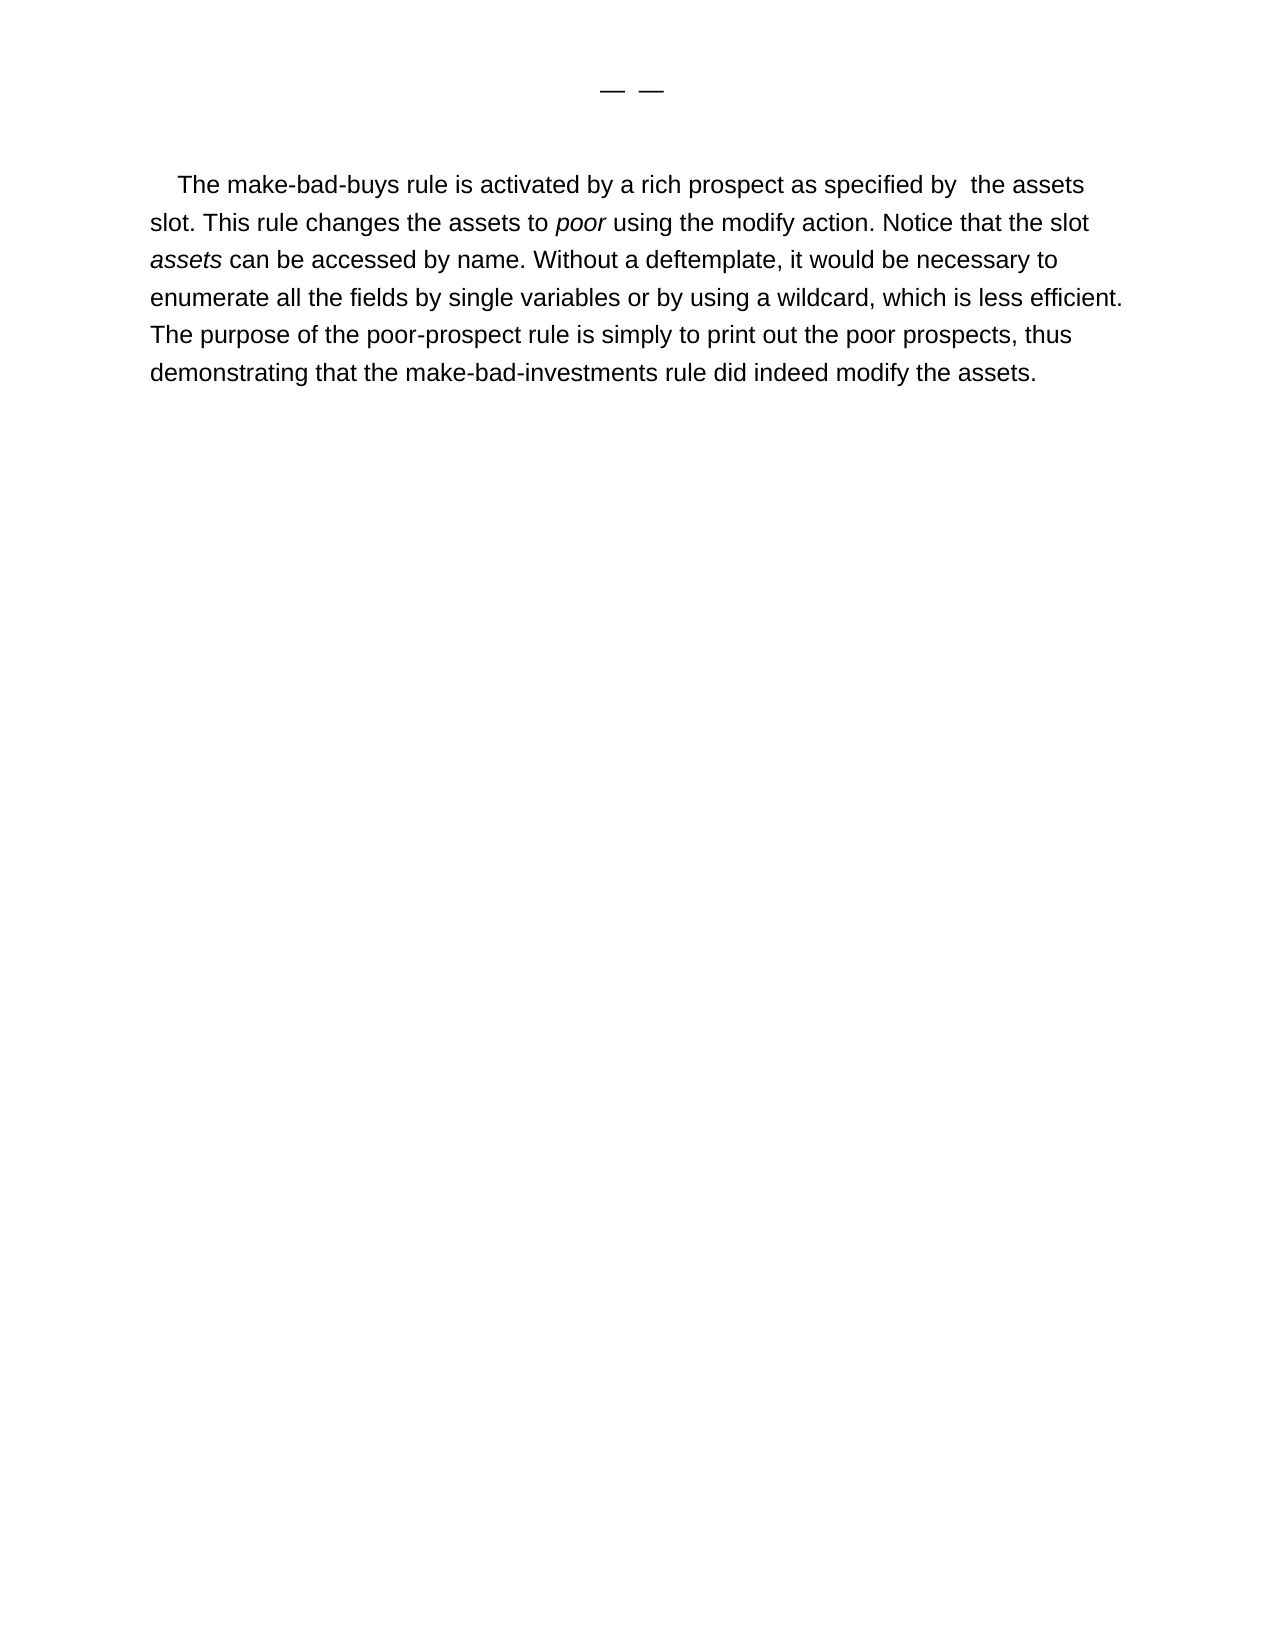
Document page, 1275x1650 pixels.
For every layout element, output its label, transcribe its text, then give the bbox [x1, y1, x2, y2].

text The make-bad-buys rule is activated by a rich prospect as specified by the assets slot. This rule changes the assets to poor using the modify action. Notice that the slot assets can be accessed by name. Without a deftemplate, it would be necessary to enumerate all the fields by single variables or by using a wildcard, which is less efficient. The purpose of the poor-prospect rule is simply to print out the poor prospects, thus demonstrating that the make-bad-investments rule did indeed modify the assets. [150, 161, 1125, 386]
